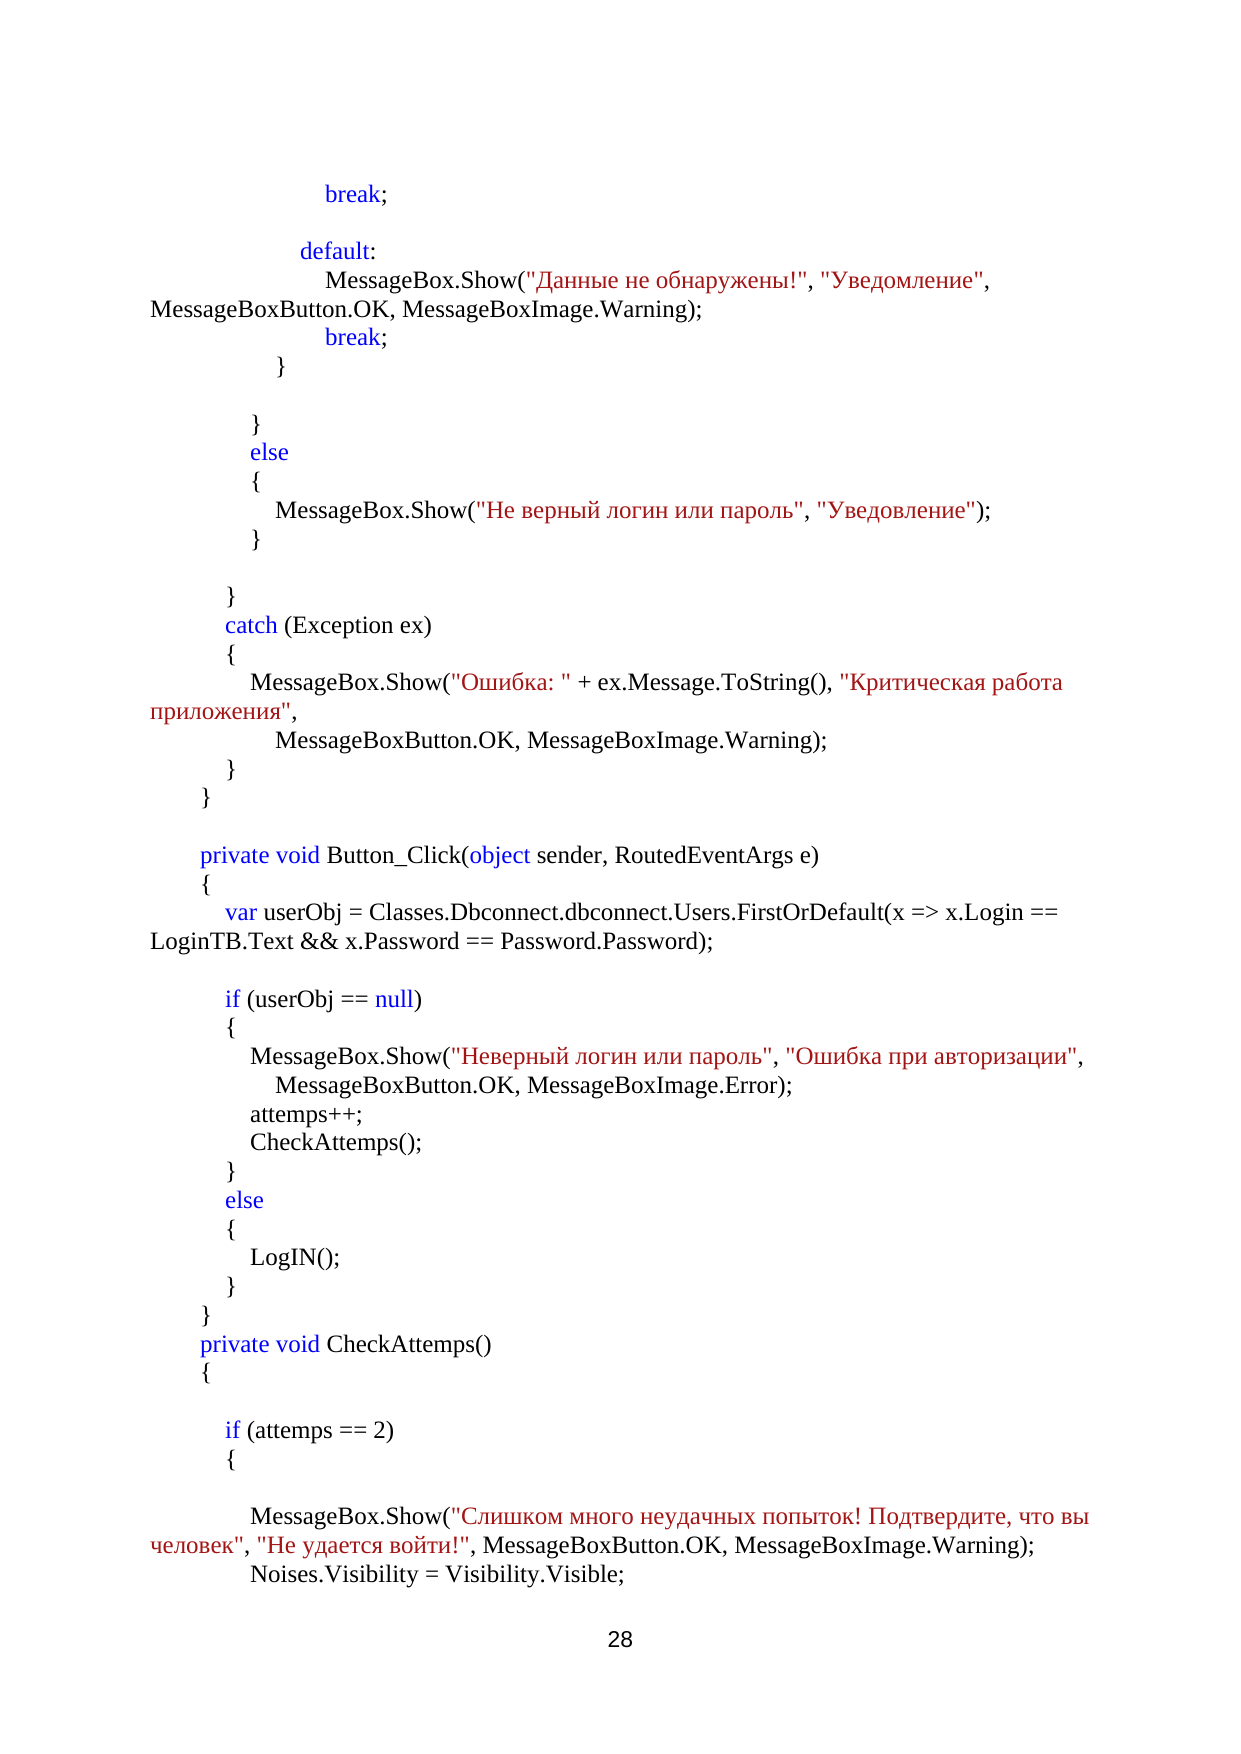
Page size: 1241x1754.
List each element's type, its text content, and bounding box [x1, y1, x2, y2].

text break; [150, 322, 1090, 351]
text } [150, 782, 1090, 811]
text } [150, 754, 1090, 782]
text default: [150, 236, 1090, 265]
text { [150, 1214, 1090, 1242]
text private void Button_Click(object sender, RoutedEventArgs e) [150, 840, 1090, 869]
text } [150, 581, 1090, 610]
text MessageBoxButton.OK, MessageBoxImage.Error); [150, 1070, 1090, 1099]
text } [150, 524, 1090, 552]
text catch (Exception ex) [150, 610, 1090, 639]
text { [150, 1444, 1090, 1472]
text break; [150, 179, 1090, 207]
text var userObj = Classes.Dbconnect.dbconnect.Users.FirstOrDefault(x => x.Login == LoginTB.Text && x.Password == Password.Password); [150, 897, 1090, 955]
text CheckAttemps(); [150, 1127, 1090, 1156]
text attemps++; [150, 1099, 1090, 1127]
text MessageBox.Show("Слишком много неудачных попыток! Подтвердите, что вы человек", "Не удается войти!", MessageBoxButton.OK, MessageBoxImage.Warning); [150, 1501, 1090, 1559]
text MessageBox.Show("Ошибка: " + ex.Message.ToString(), "Критическая работа приложения", [150, 667, 1090, 725]
text MessageBox.Show("Данные не обнаружены!", "Уведомление", MessageBoxButton.OK, MessageBoxImage.Warning); [150, 265, 1090, 322]
text } [150, 409, 1090, 437]
text private void CheckAttemps() [150, 1329, 1090, 1357]
text else [150, 1185, 1090, 1214]
text if (userObj == null) [150, 984, 1090, 1012]
text { [150, 869, 1090, 897]
text MessageBoxButton.OK, MessageBoxImage.Warning); [150, 725, 1090, 754]
text } [150, 1156, 1090, 1185]
text { [150, 466, 1090, 495]
text if (attemps == 2) [150, 1415, 1090, 1444]
text Noises.Visibility = Visibility.Visible; [150, 1559, 1090, 1587]
text LogIN(); [150, 1242, 1090, 1271]
text } [150, 351, 1090, 380]
text } [150, 1271, 1090, 1300]
text else [150, 437, 1090, 466]
text { [150, 1357, 1090, 1386]
text { [150, 1012, 1090, 1041]
text MessageBox.Show("Не верный логин или пароль", "Уведовление"); [150, 495, 1090, 524]
text { [150, 639, 1090, 667]
text } [150, 1300, 1090, 1329]
text MessageBox.Show("Неверный логин или пароль", "Ошибка при авторизации", [150, 1041, 1090, 1070]
